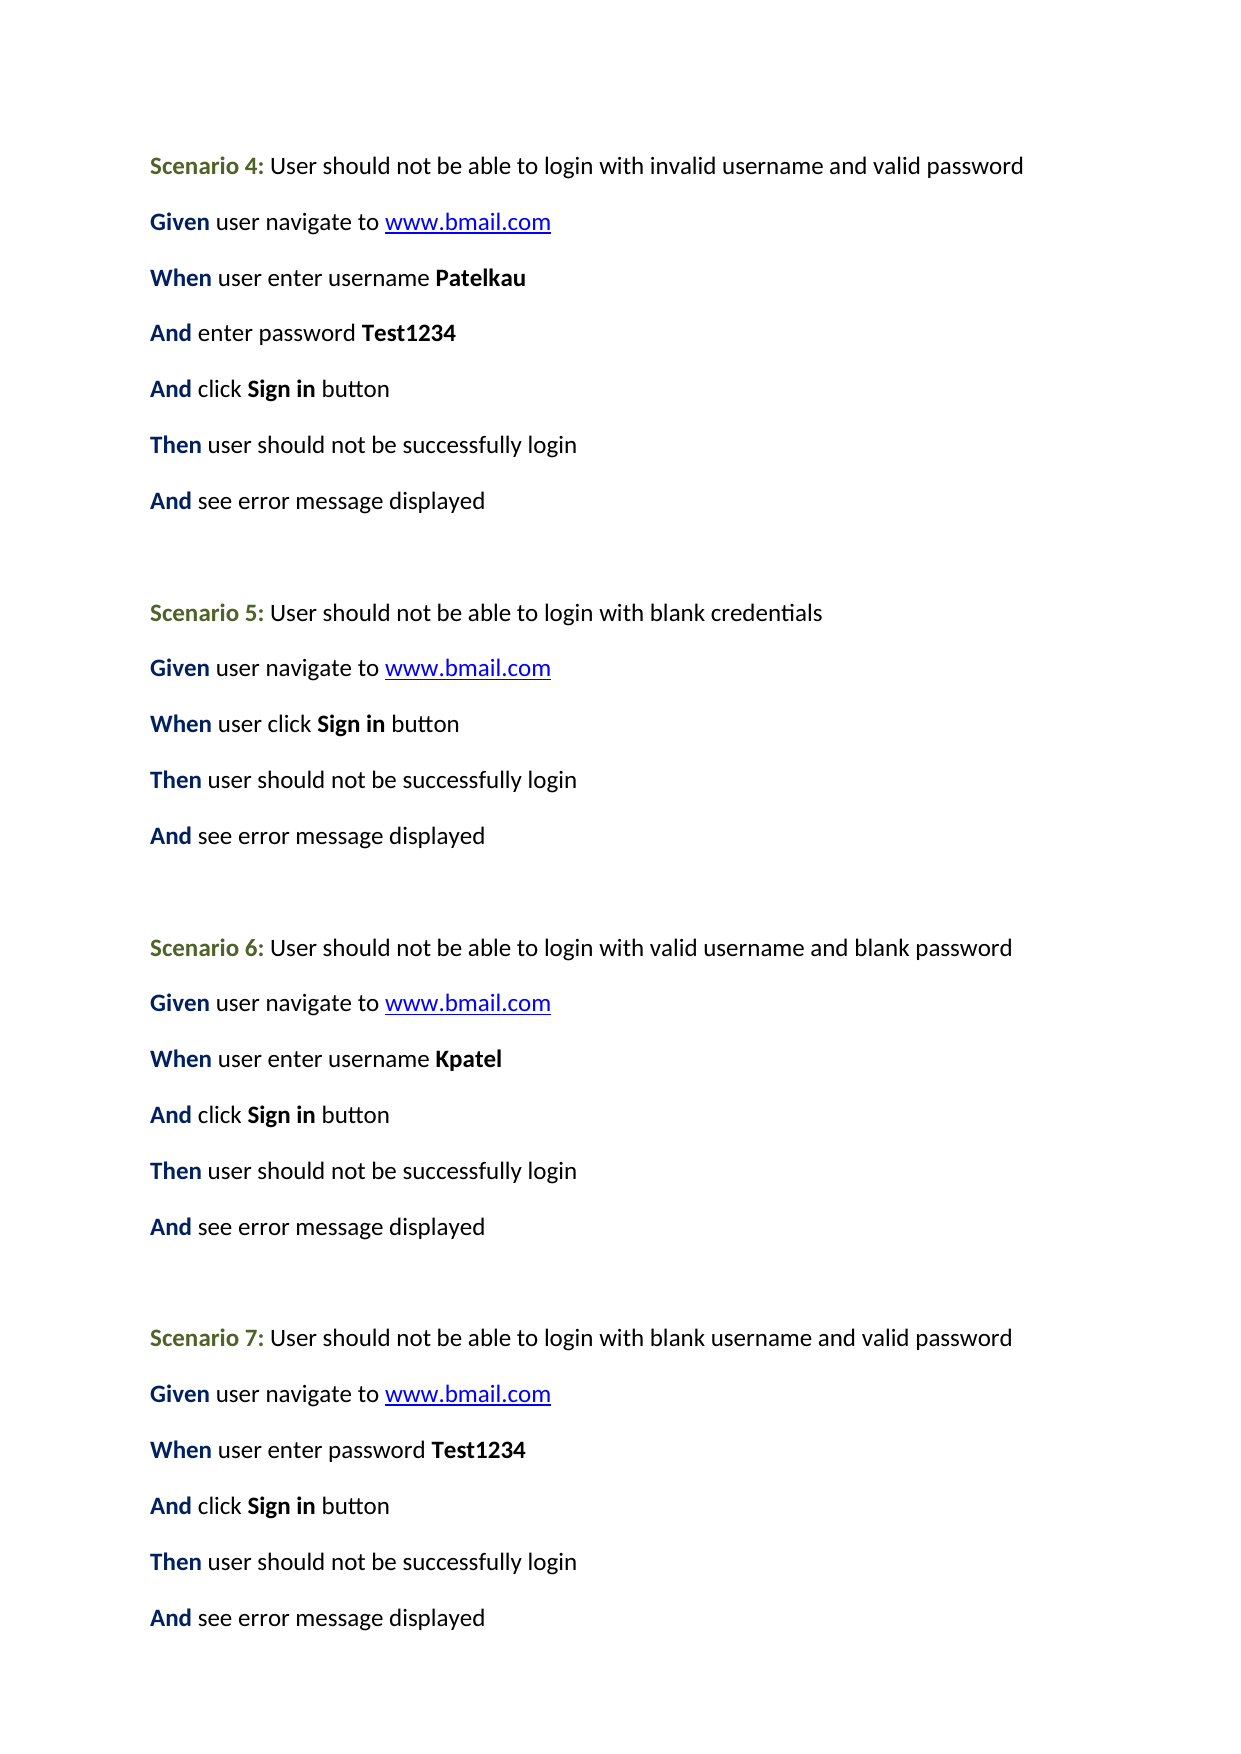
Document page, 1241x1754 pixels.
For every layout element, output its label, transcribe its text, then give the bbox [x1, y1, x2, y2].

text Given user navigate to www.bmail.com [150, 652, 1090, 683]
text When user enter password Test1234 [150, 1434, 1090, 1465]
text Then user should not be successfully login [150, 1155, 1090, 1186]
text Given user navigate to www.bmail.com [150, 1378, 1090, 1409]
text Given user navigate to www.bmail.com [150, 987, 1090, 1018]
text Given user navigate to www.bmail.com [150, 206, 1090, 236]
text And click Sign in button [150, 1099, 1090, 1130]
text And click Sign in button [150, 1490, 1090, 1521]
text Scenario 4: User should not be able to login with invalid username and valid password [150, 150, 1090, 181]
text When user click Sign in button [150, 708, 1090, 739]
text And see error message displayed [150, 1602, 1090, 1632]
text And see error message displayed [150, 820, 1090, 851]
text Scenario 7: User should not be able to login with blank username and valid password [150, 1322, 1090, 1353]
text And see error message displayed [150, 1211, 1090, 1241]
text When user enter username Kpatel [150, 1043, 1090, 1074]
text Then user should not be successfully login [150, 429, 1090, 460]
text And see error message displayed [150, 485, 1090, 516]
text Then user should not be successfully login [150, 1546, 1090, 1576]
text And enter password Test1234 [150, 317, 1090, 348]
text And click Sign in button [150, 373, 1090, 404]
text Then user should not be successfully login [150, 764, 1090, 795]
text When user enter username Patelkau [150, 262, 1090, 292]
text Scenario 5: User should not be able to login with blank credentials [150, 597, 1090, 627]
text Scenario 6: User should not be able to login with valid username and blank password [150, 932, 1090, 962]
